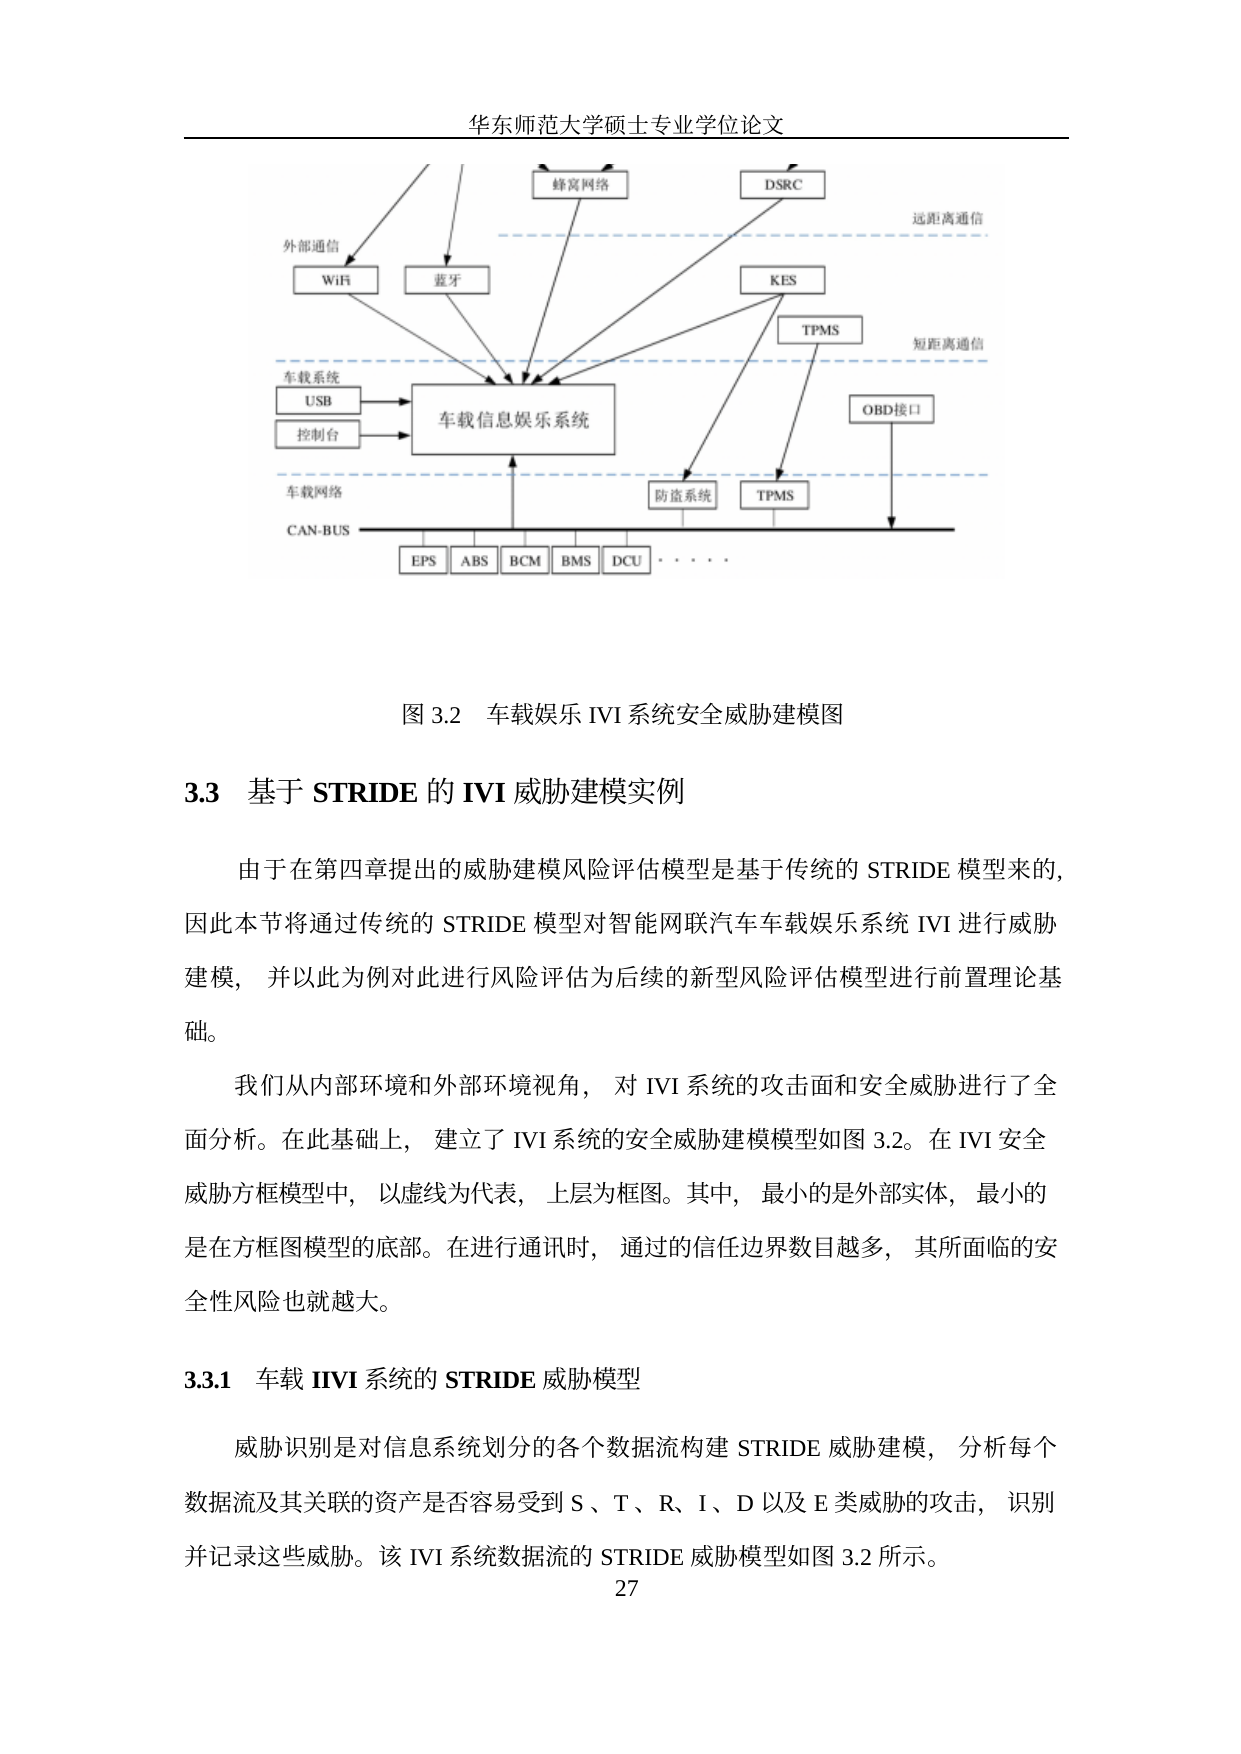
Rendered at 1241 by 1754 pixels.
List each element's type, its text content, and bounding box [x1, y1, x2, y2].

text 我们从内部环境和外部环境视角， 对 IVI 系统的攻击面和安全威胁进行了全 面分析。在此基础上， 建立了 IVI 系统的安全威胁建模模型如图 3.2。在 IVI 安全 威胁方框模型中， 以虚线为代表， 上层为框图。其中， 最小的是外部实体， 最小的 是在方框图模型的底部。在进行通讯时， 通过的信任边界数目越多， 其所面临的安 全性风险也就越大。 [184, 1066, 1069, 1317]
text 3.3 基于 STRIDE 的 IVI 威胁建模实例 [184, 770, 1069, 810]
picture [248, 164, 1005, 579]
text 3.3.1 车载 IIVI 系统的 STRIDE 威胁模型 [184, 1361, 1069, 1395]
text 图 3.2 车载娱乐 IVI 系统安全威胁建模图 [401, 698, 1069, 731]
text 威胁识别是对信息系统划分的各个数据流构建 STRIDE 威胁建模， 分析每个 数据流及其关联的资产是否容易受到 S 、T 、R、I 、D 以及 E 类威胁的攻击， 识别 并记录这些威胁。该 IVI 系统数据流的 STRIDE 威胁模型如图 3.2 所示。 [184, 1429, 1069, 1572]
text 由于在第四章提出的威胁建模风险评估模型是基于传统的 STRIDE 模型来的, 因此本节将通过传统的 STRIDE 模型对智能网联汽车车载娱乐系统 IVI 进行威胁 建模， 并以此为例对此进行风险评估为后续的新型风险评估模型进行前置理论基 础。 [184, 851, 1069, 1047]
